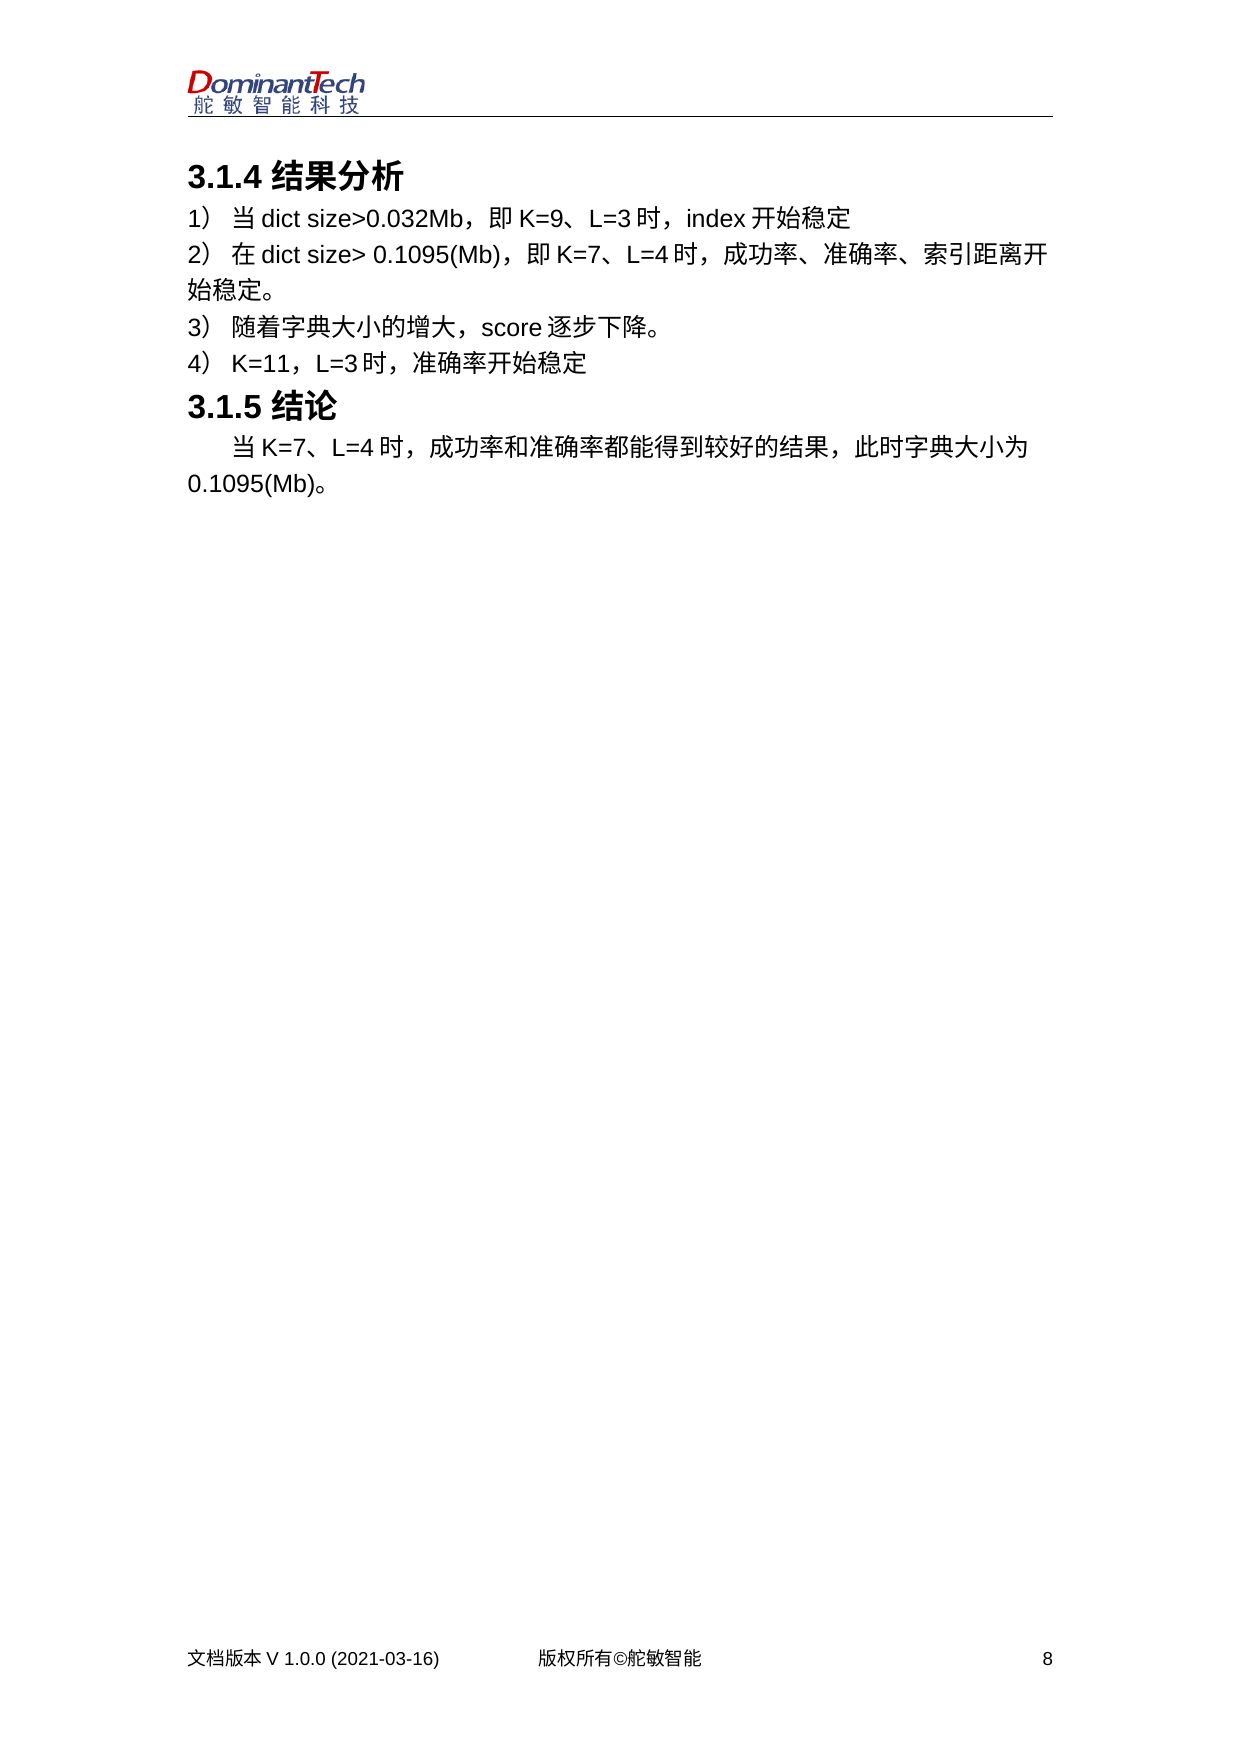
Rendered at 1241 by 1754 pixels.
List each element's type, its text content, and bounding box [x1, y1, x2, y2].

picture [187, 70, 365, 114]
subtitle 结论 [187, 379, 1053, 428]
list 在dict size> 0.1095(Mb)，即K=7、L=4时，成功率、准确率、索引距离开始稳定。 [187, 234, 1053, 307]
list 随着字典大小的增大，score逐步下降。 [187, 307, 1053, 343]
list 当K=7、L=4时，成功率和准确率都能得到较好的结果，此时字典大小为 0.1095(Mb)。 [187, 428, 1053, 500]
list K=11，L=3时，准确率开始稳定 [187, 343, 1053, 379]
subtitle 结果分析 [187, 150, 1053, 198]
list 当dict size>0.032Mb，即K=9、L=3时，index开始稳定 [187, 198, 1053, 234]
